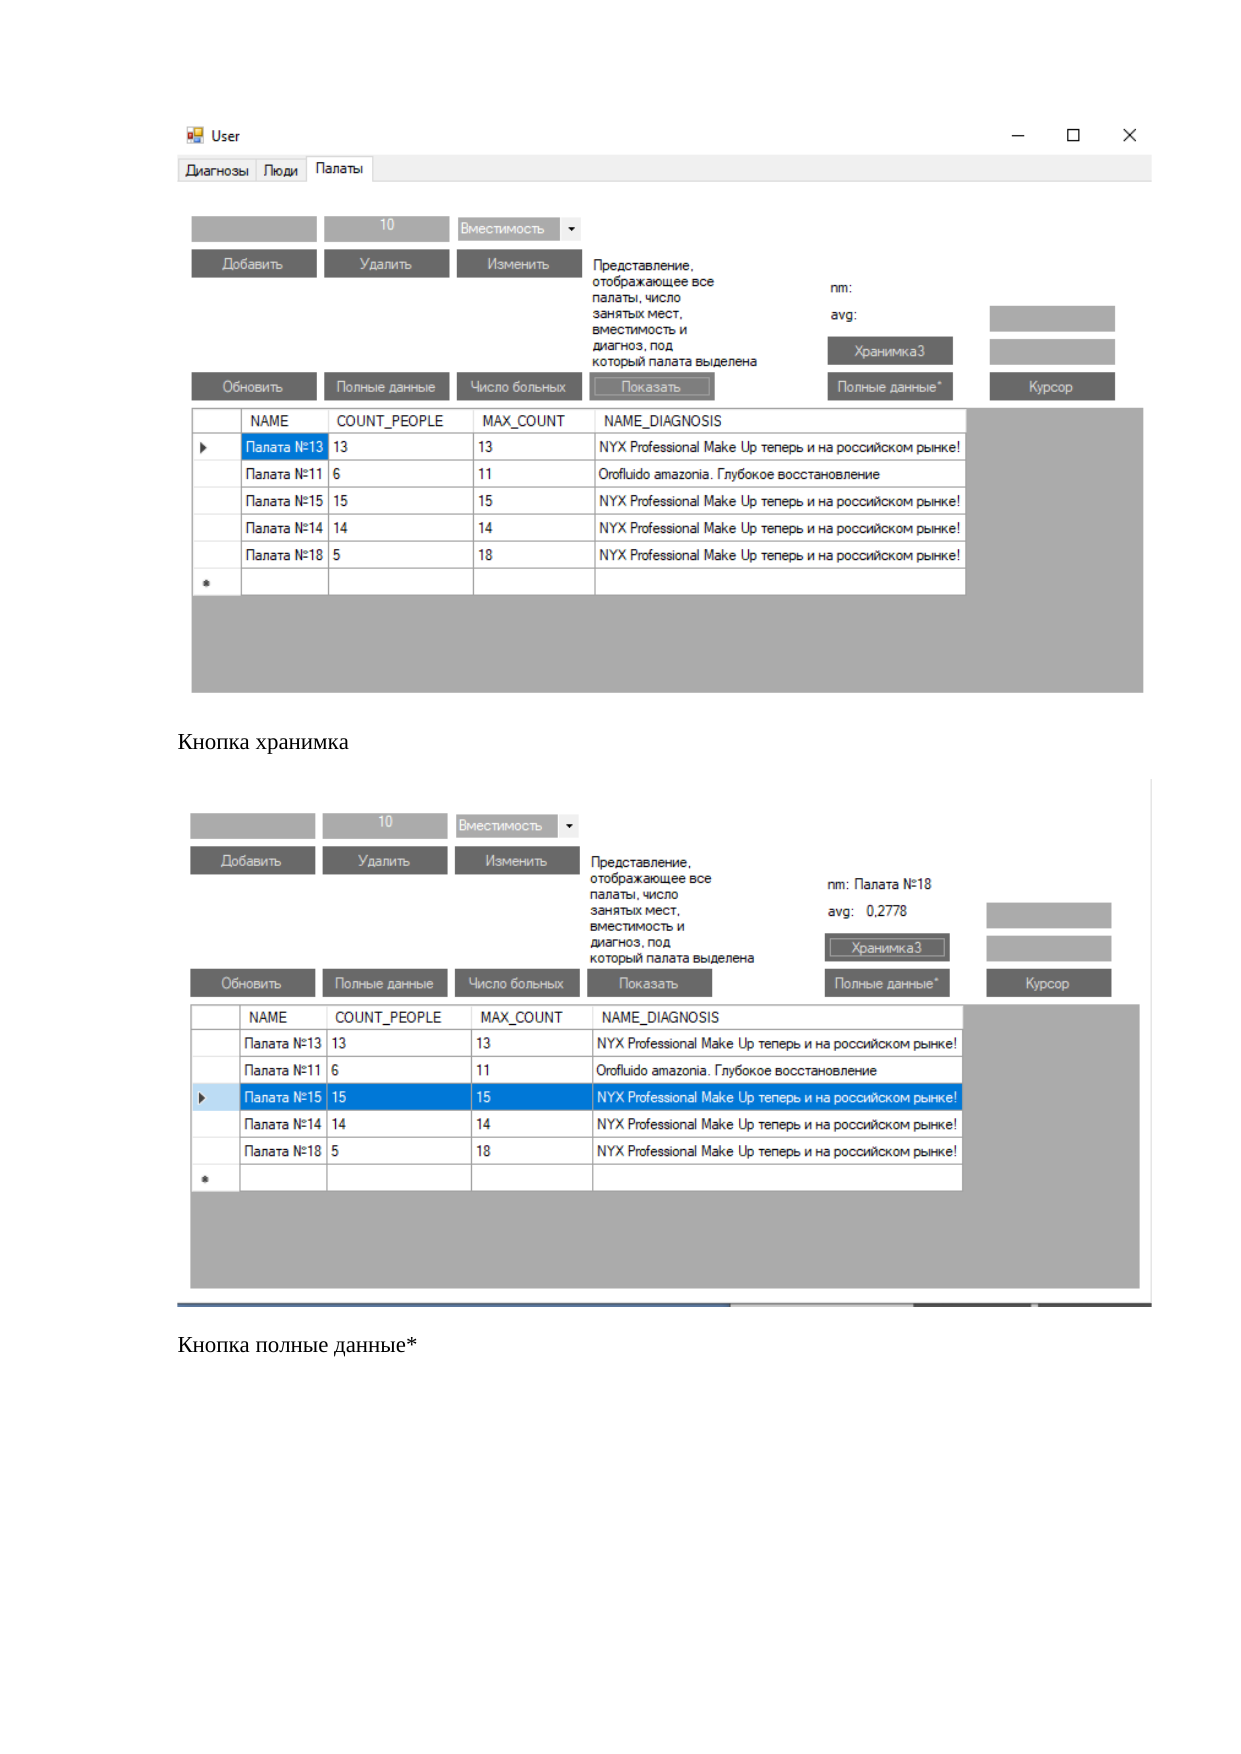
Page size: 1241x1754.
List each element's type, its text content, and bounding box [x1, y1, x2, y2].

text Кнопка полные данные* [177, 1331, 1152, 1358]
text Кнопка хранимка [177, 728, 1152, 754]
picture [177, 118, 1152, 704]
picture [177, 779, 1152, 1307]
